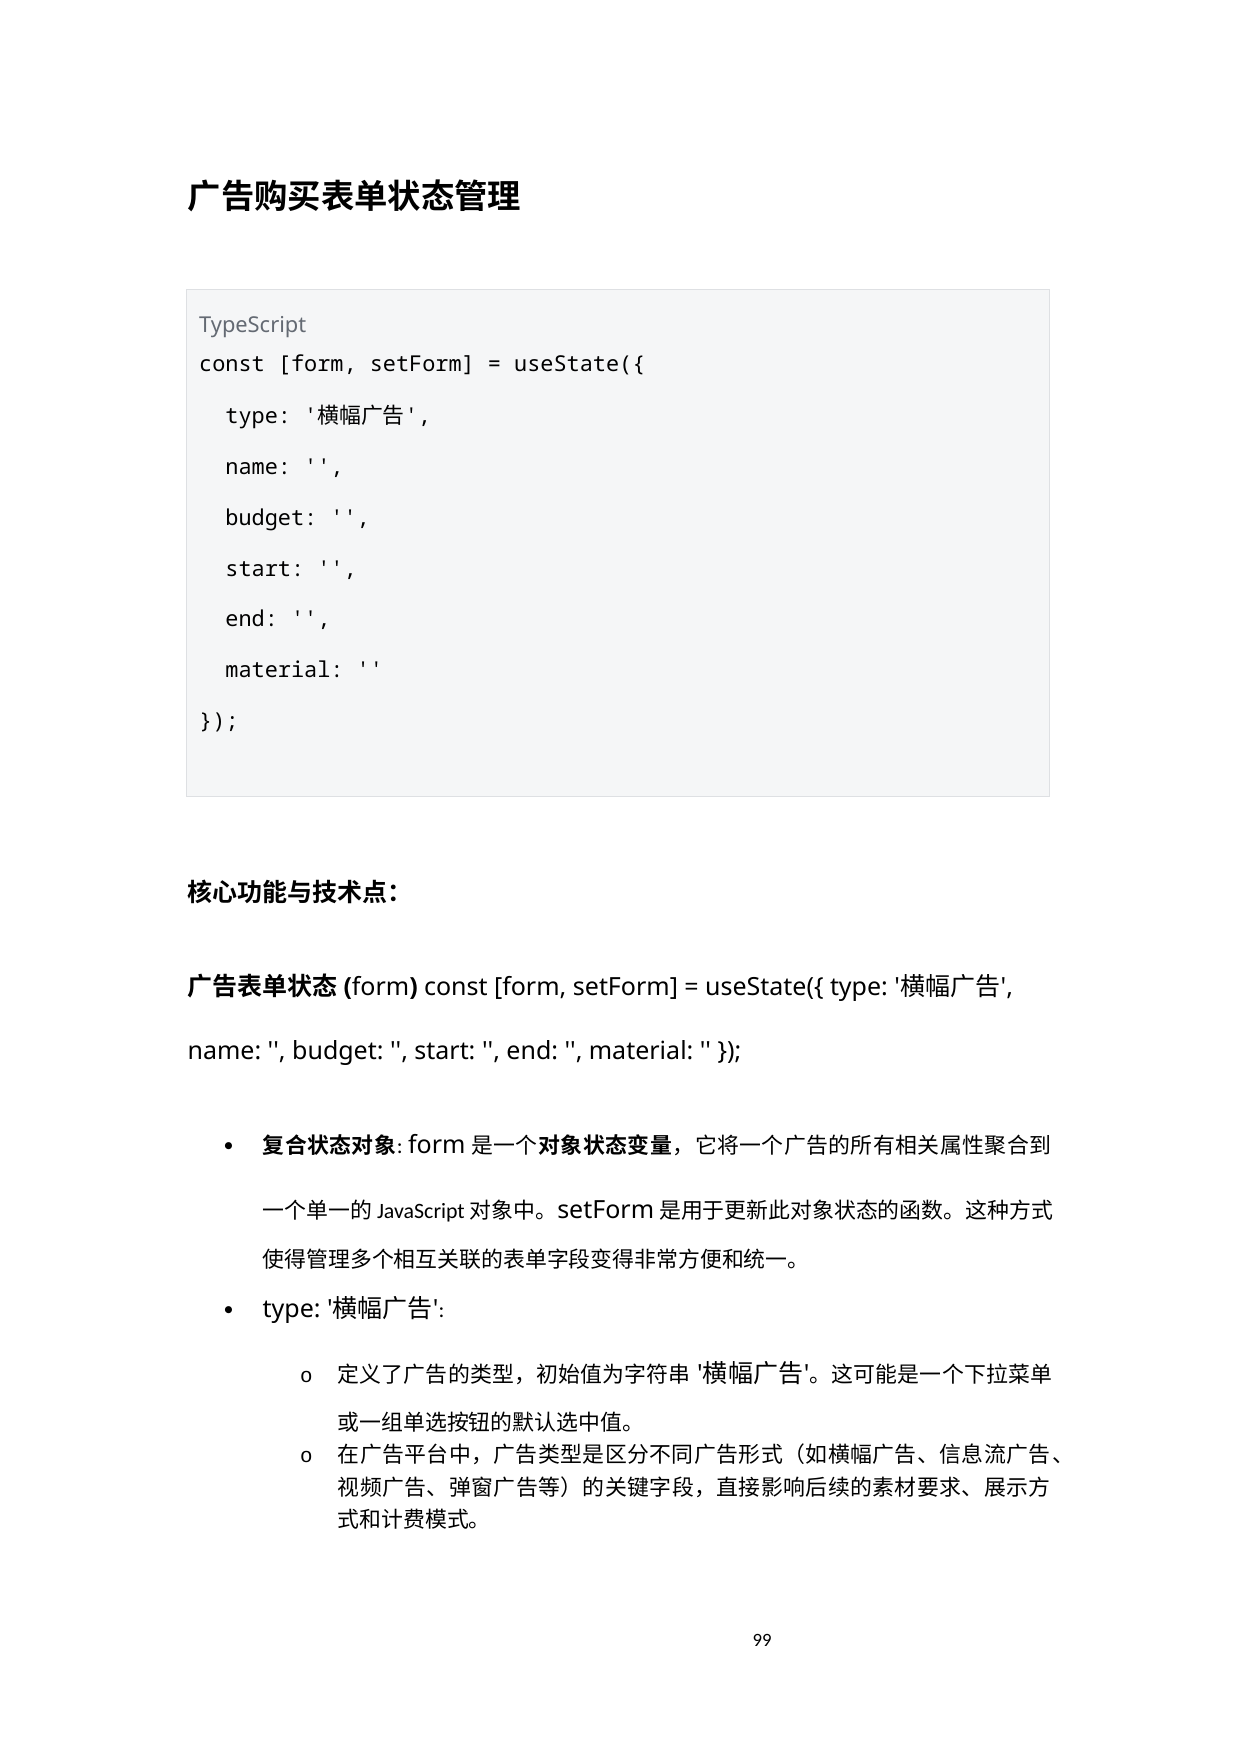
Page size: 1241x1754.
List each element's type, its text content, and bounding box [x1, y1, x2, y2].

list 复合状态对象: form 是一个对象状态变量，它将一个广告的所有相关属性聚合到一个单一的 JavaScript 对象中。setForm 是用于更新此对象状态的函数。这种方式使得管理多个相互关联的表单字段变得非常方便和统一。 [225, 1112, 1053, 1274]
list type: '横幅广告': [225, 1274, 1053, 1339]
list 在广告平台中，广告类型是区分不同广告形式（如横幅广告、信息流广告、视频广告、弹窗广告等）的关键字段，直接影响后续的素材要求、展示方式和计费模式。 [300, 1437, 1053, 1534]
table_header TypeScript const [form, setForm] = useState({ type: '横幅广告', name: '', budget: '', start: '', end: '', material: '' }); [187, 290, 1049, 796]
text 广告表单状态 (form) const [form, setForm] = useState({ type: '横幅广告', name: '', budget: '', start: '', end: '', material: '' }); [187, 952, 1053, 1082]
subtitle 广告购买表单状态管理 [187, 162, 1053, 227]
text 核心功能与技术点： [187, 858, 1053, 923]
list 定义了广告的类型，初始值为字符串 '横幅广告'。这可能是一个下拉菜单或一组单选按钮的默认选中值。 [300, 1339, 1053, 1437]
